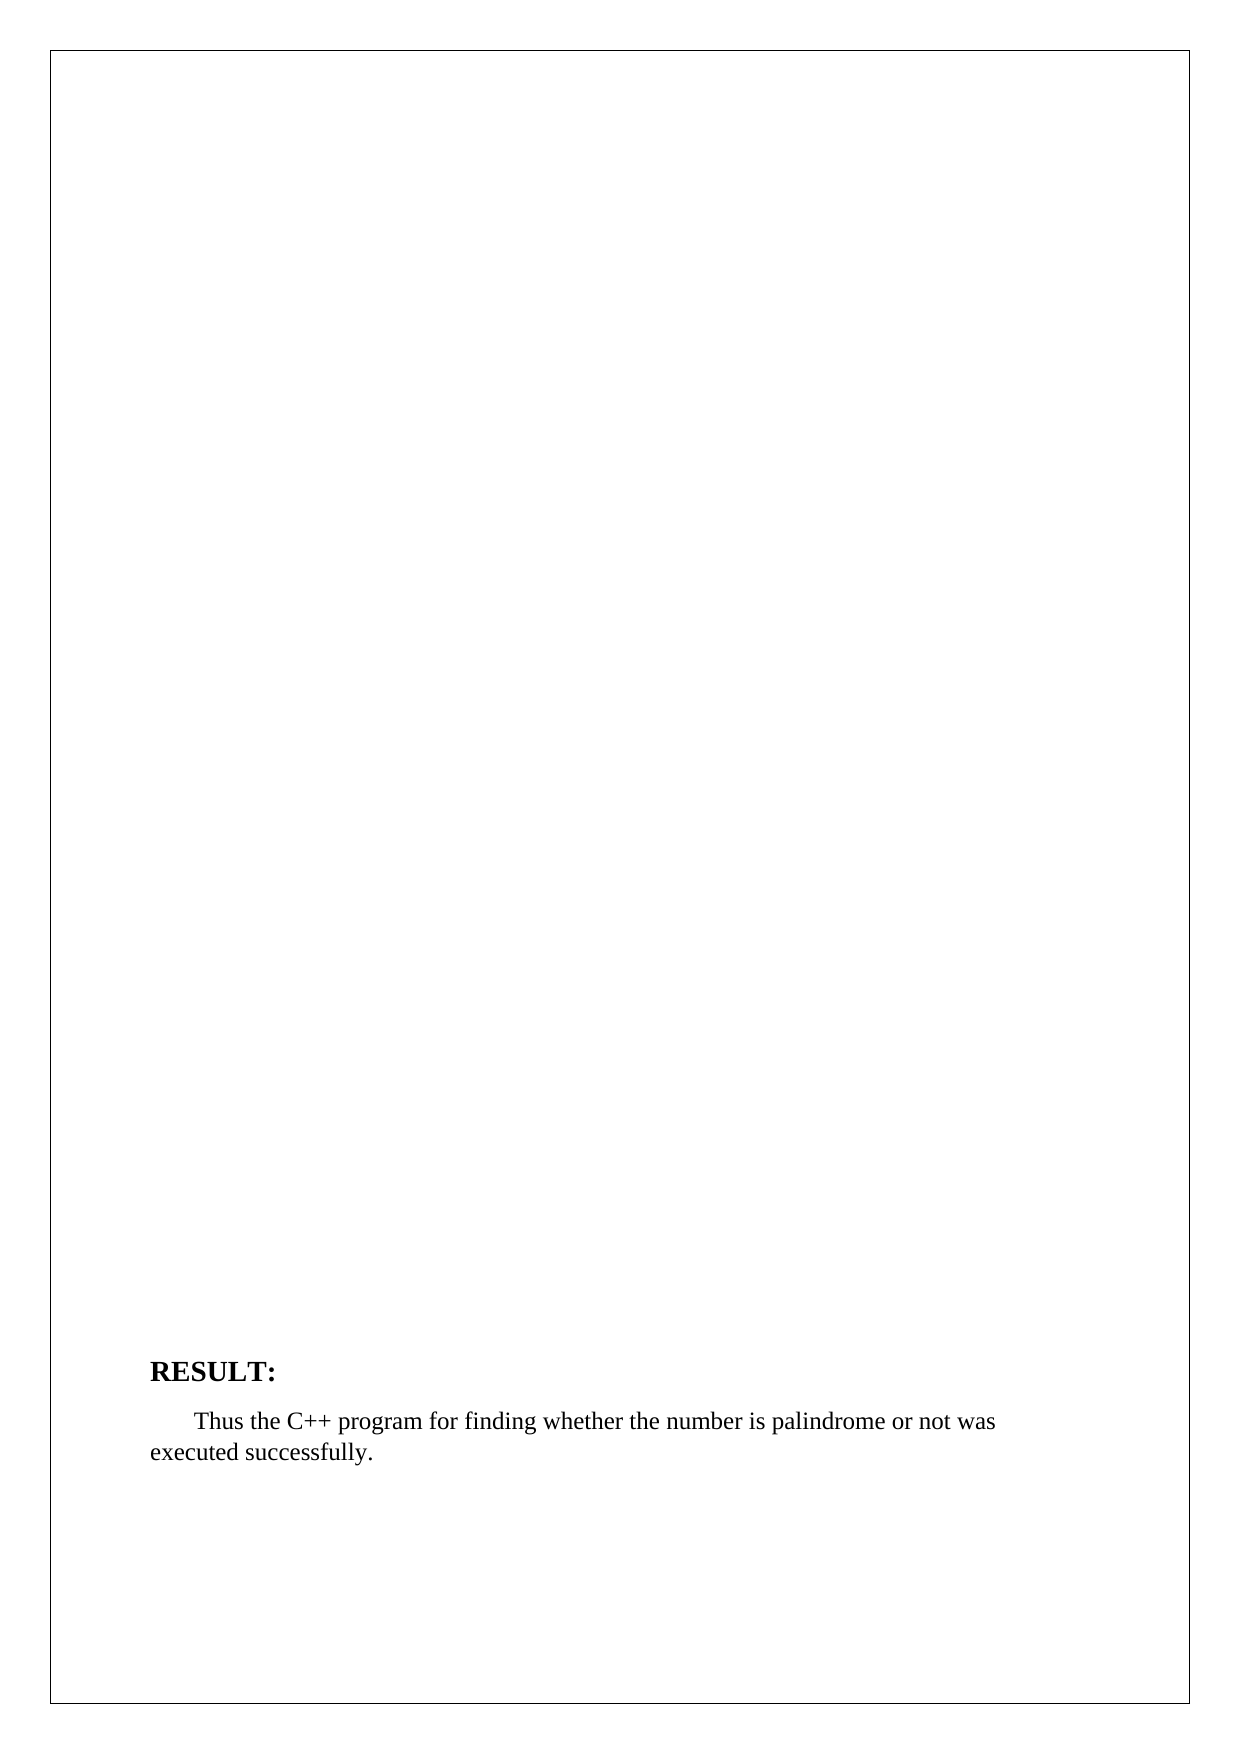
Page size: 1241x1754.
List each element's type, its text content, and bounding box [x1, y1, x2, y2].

text Thus the C++ program for finding whether the number is palindrome or not was executed successfully. [150, 1406, 1090, 1466]
text RESULT: [150, 1354, 1090, 1387]
